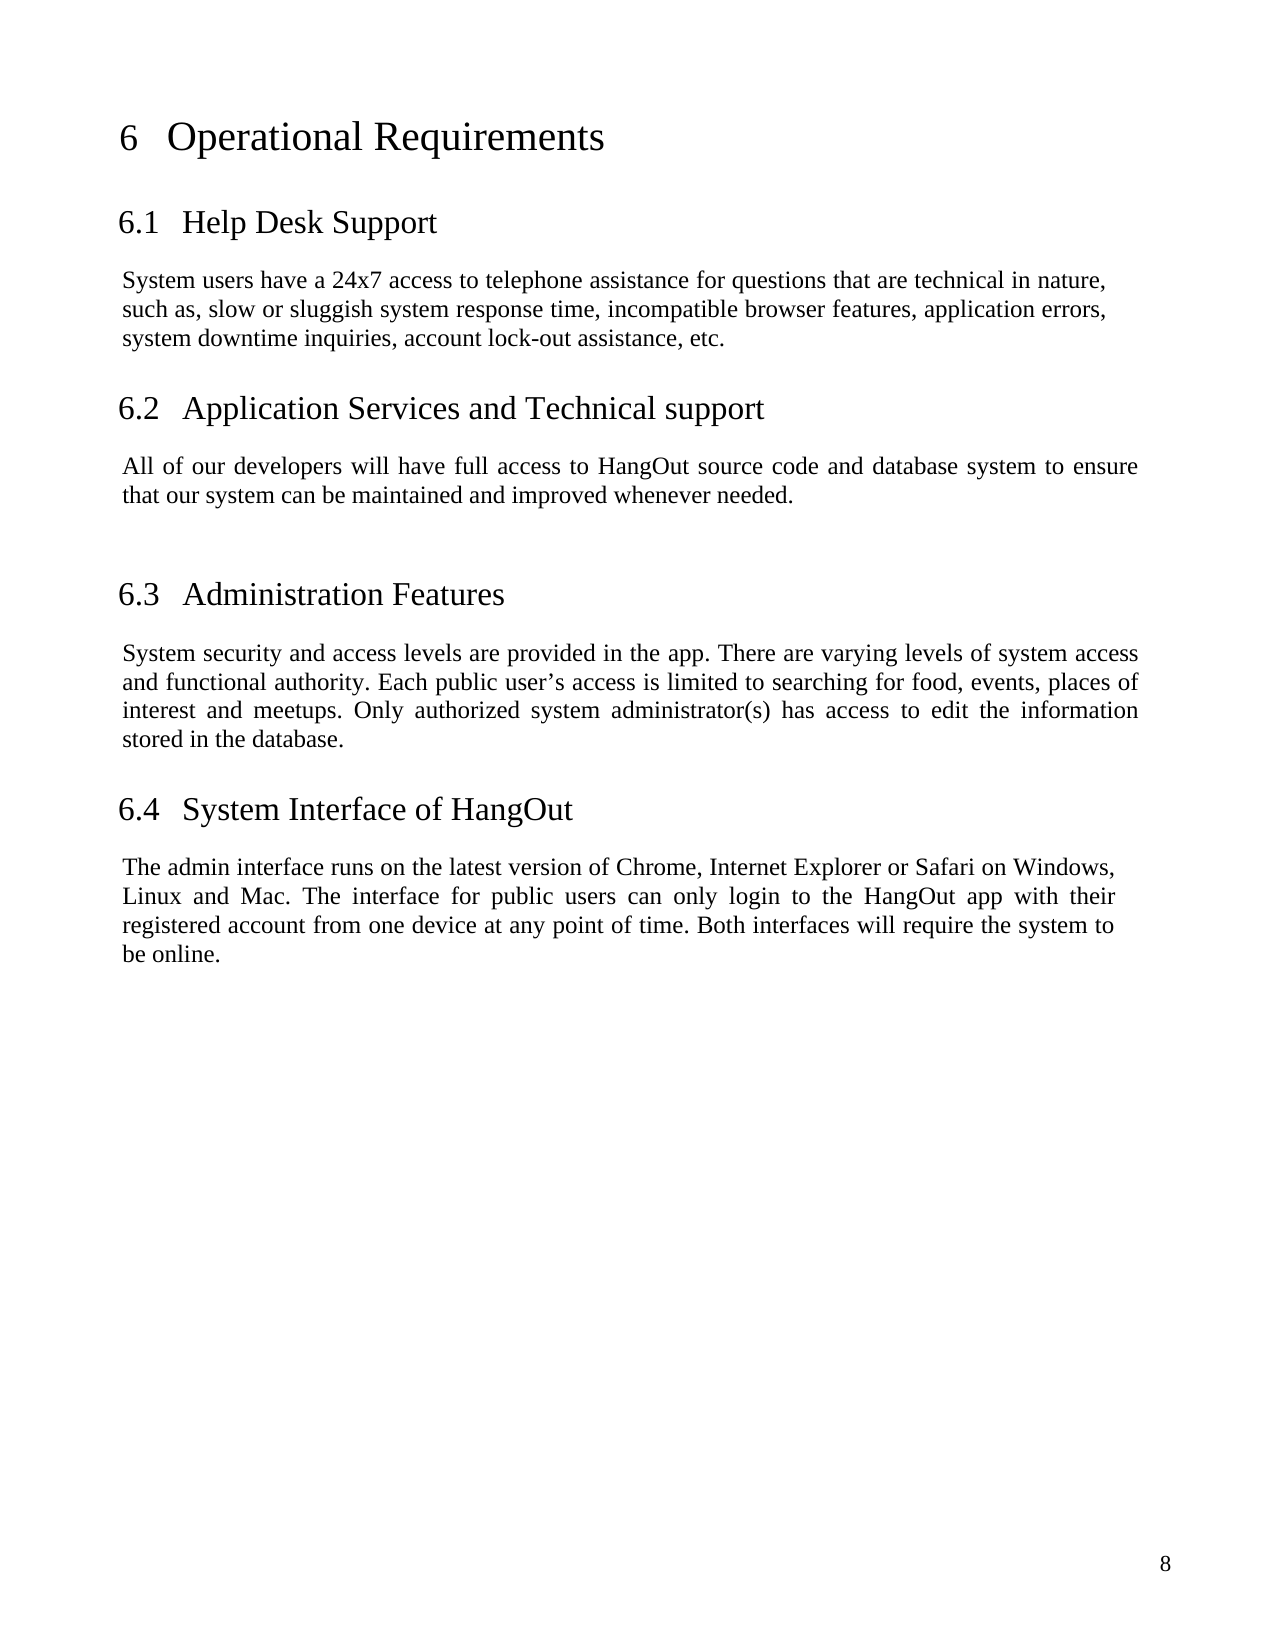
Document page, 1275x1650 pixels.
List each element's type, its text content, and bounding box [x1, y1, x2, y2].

subtitle System Interface of HangOut [118, 789, 1171, 828]
text System security and access levels are provided in the app. There are varying levels of system access and functional authority. Each public user’s access is limited to searching for food, events, places of interest and meetups. Only authorized system administrator(s) has access to edit the information stored in the database. [122, 638, 1139, 753]
subtitle Operational Requirements [119, 111, 1171, 159]
subtitle Administration Features [118, 575, 1171, 613]
text System users have a 24x7 access to telephone assistance for questions that are technical in nature, such as, slow or sluggish system response time, incompatible browser features, application errors, system downtime inquiries, account lock-out assistance, etc. [122, 266, 1108, 352]
text All of our developers will have full access to HangOut source code and database system to ensure that our system can be maintained and improved whenever needed. [122, 451, 1139, 509]
subtitle Application Services and Technical support [118, 388, 1171, 426]
text The admin interface runs on the latest version of Chrome, Internet Explorer or Safari on Windows, Linux and Mac. The interface for public users can only login to the HangOut app with their registered account from one device at any point of time. Both interfaces will require the system to be online. [122, 852, 1116, 967]
subtitle Help Desk Support [118, 202, 1171, 241]
